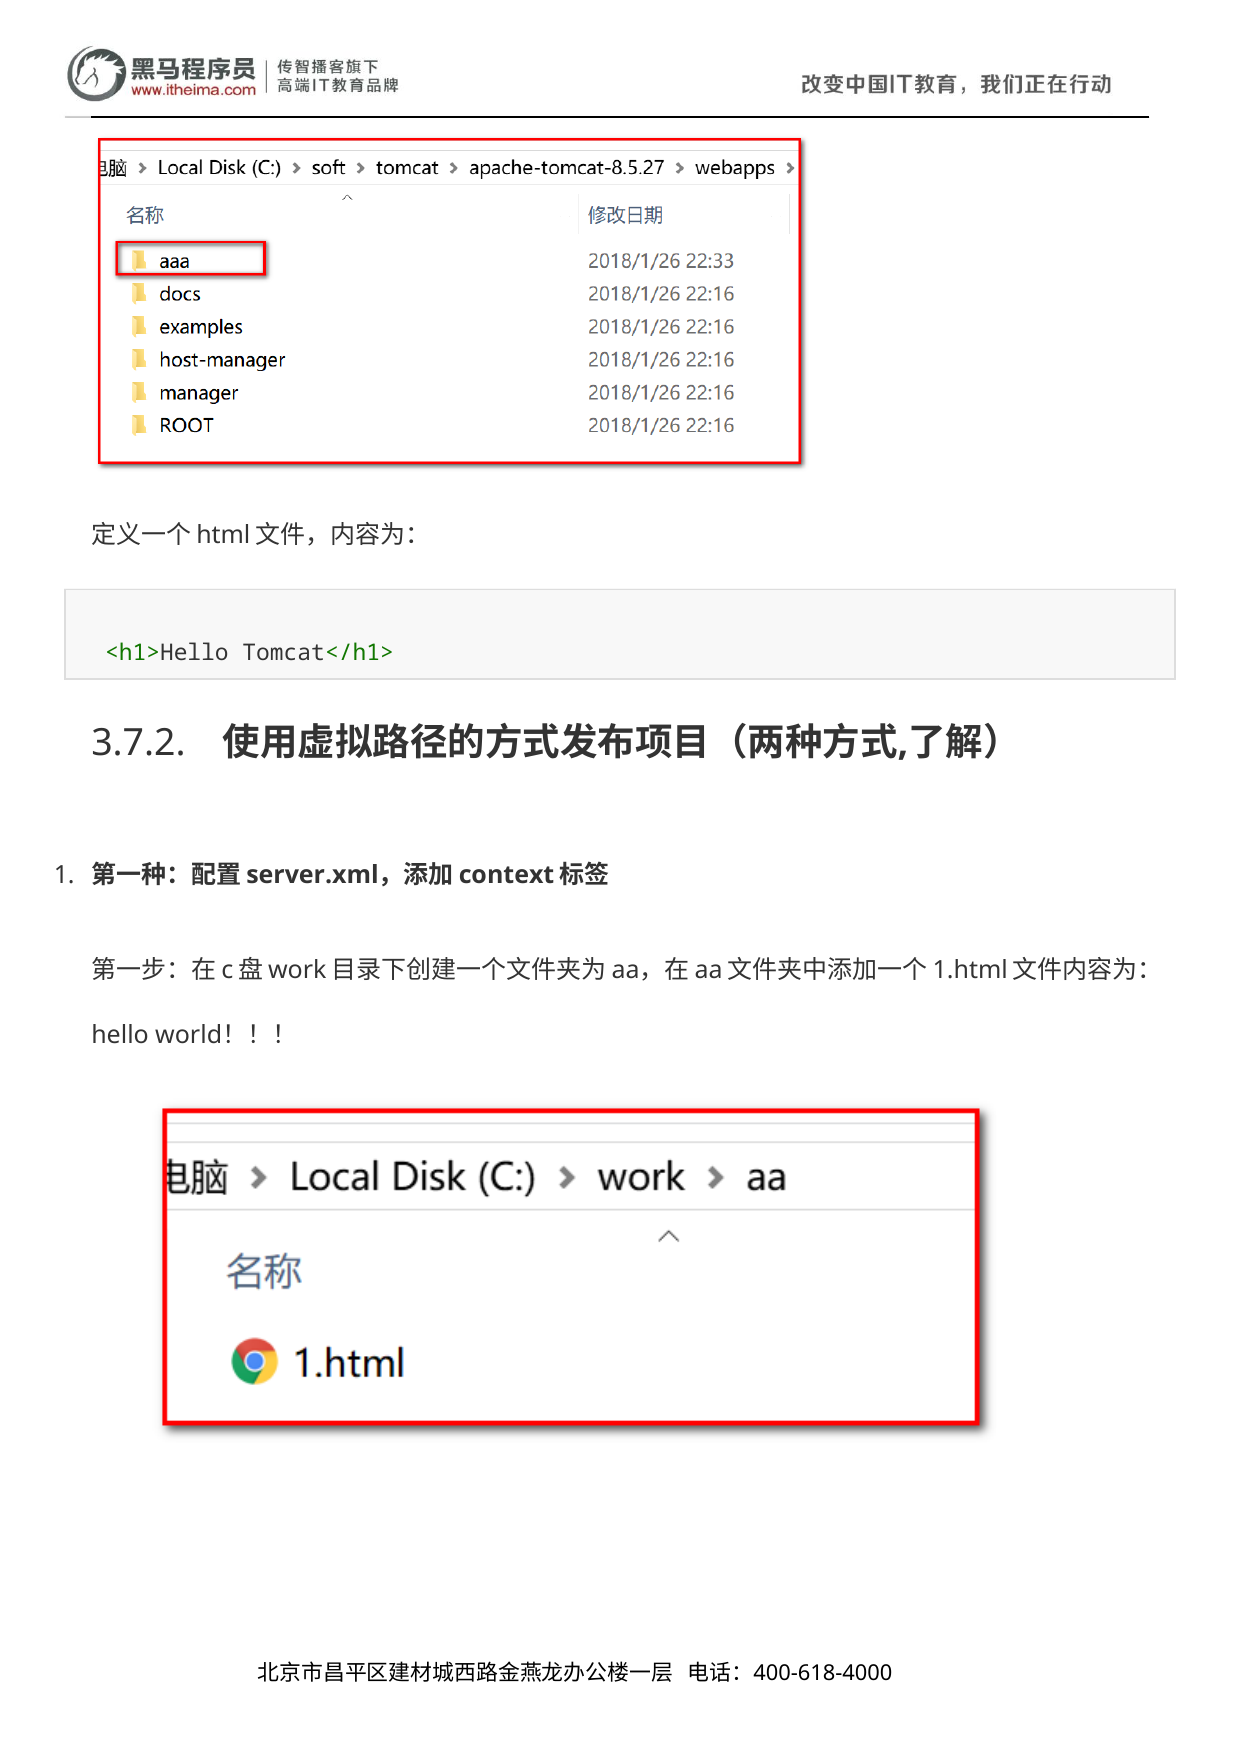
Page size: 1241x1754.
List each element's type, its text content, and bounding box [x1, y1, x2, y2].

text 第一步：在c盘work目录下创建一个文件夹为aa，在aa文件夹中添加一个1.html文件内容为：hello world！！！ [91, 935, 1149, 1065]
list 第一种：配置server.xml，添加context标签 [53, 841, 1149, 906]
picture [147, 1093, 997, 1443]
picture [91, 131, 809, 472]
text <h1>Hello Tomcat</h1> [66, 590, 1174, 678]
subtitle 使用虚拟路径的方式发布项目（两种方式,了解） [91, 707, 1149, 772]
picture [0, 0, 1214, 125]
text 定义一个html文件，内容为： [91, 500, 1149, 565]
